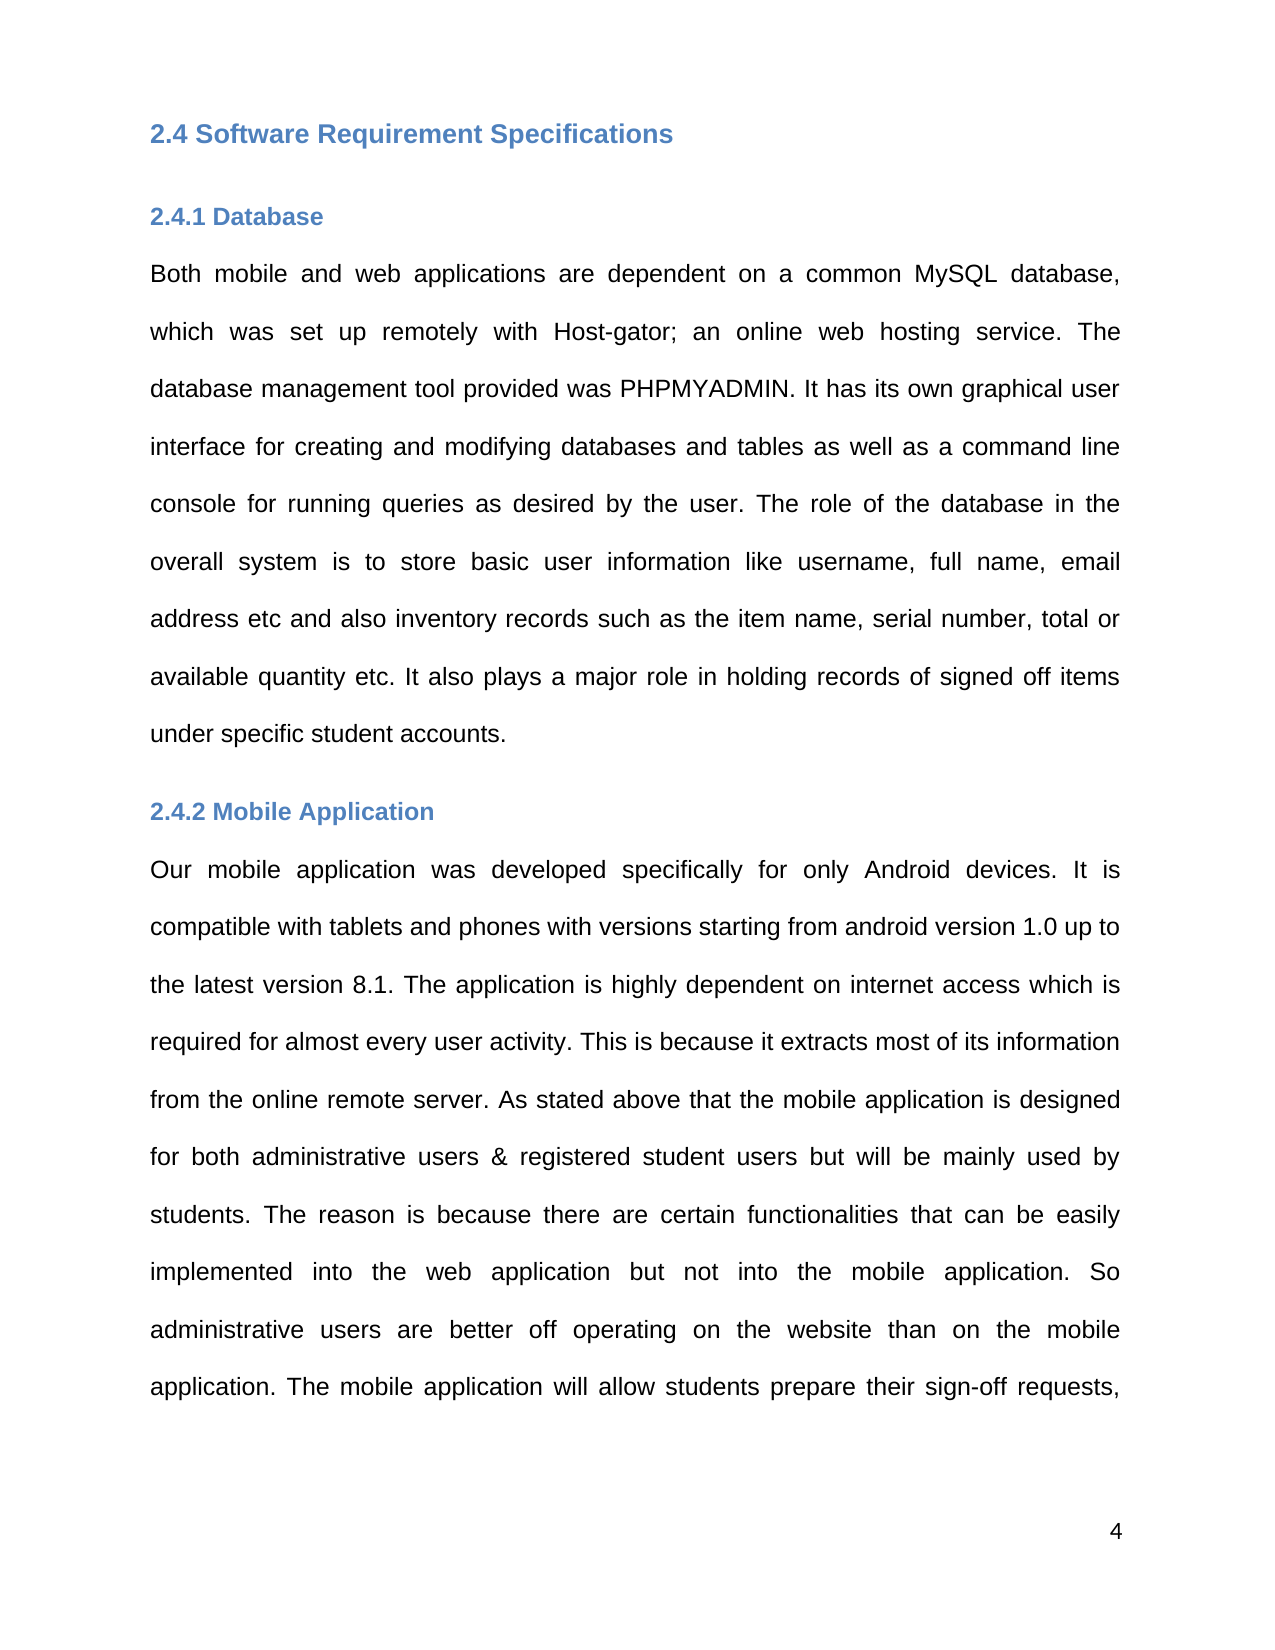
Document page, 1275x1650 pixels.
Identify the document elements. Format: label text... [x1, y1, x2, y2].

subtitle 2.4.2 Mobile Application [150, 797, 1122, 826]
subtitle 2.4 Software Requirement Specifications [150, 118, 1122, 149]
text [150, 855, 1122, 1401]
text Both mobile and web applications are dependent on a common MySQL database, which was set up remotely with Host-gator; an online web hosting service. The database management tool provided was PHPMYADMIN. It has its own graphical user interface for creating and modifying databases and tables as well as a command line console for running queries as desired by the user. The role of the database in the overall system is to store basic user information like username, full name, email address etc and also inventory records such as the item name, serial number, total or available quantity etc. It also plays a major role in holding records of signed off items under specific student accounts. [150, 259, 1122, 748]
subtitle 2.4.1 Database [150, 201, 1122, 230]
